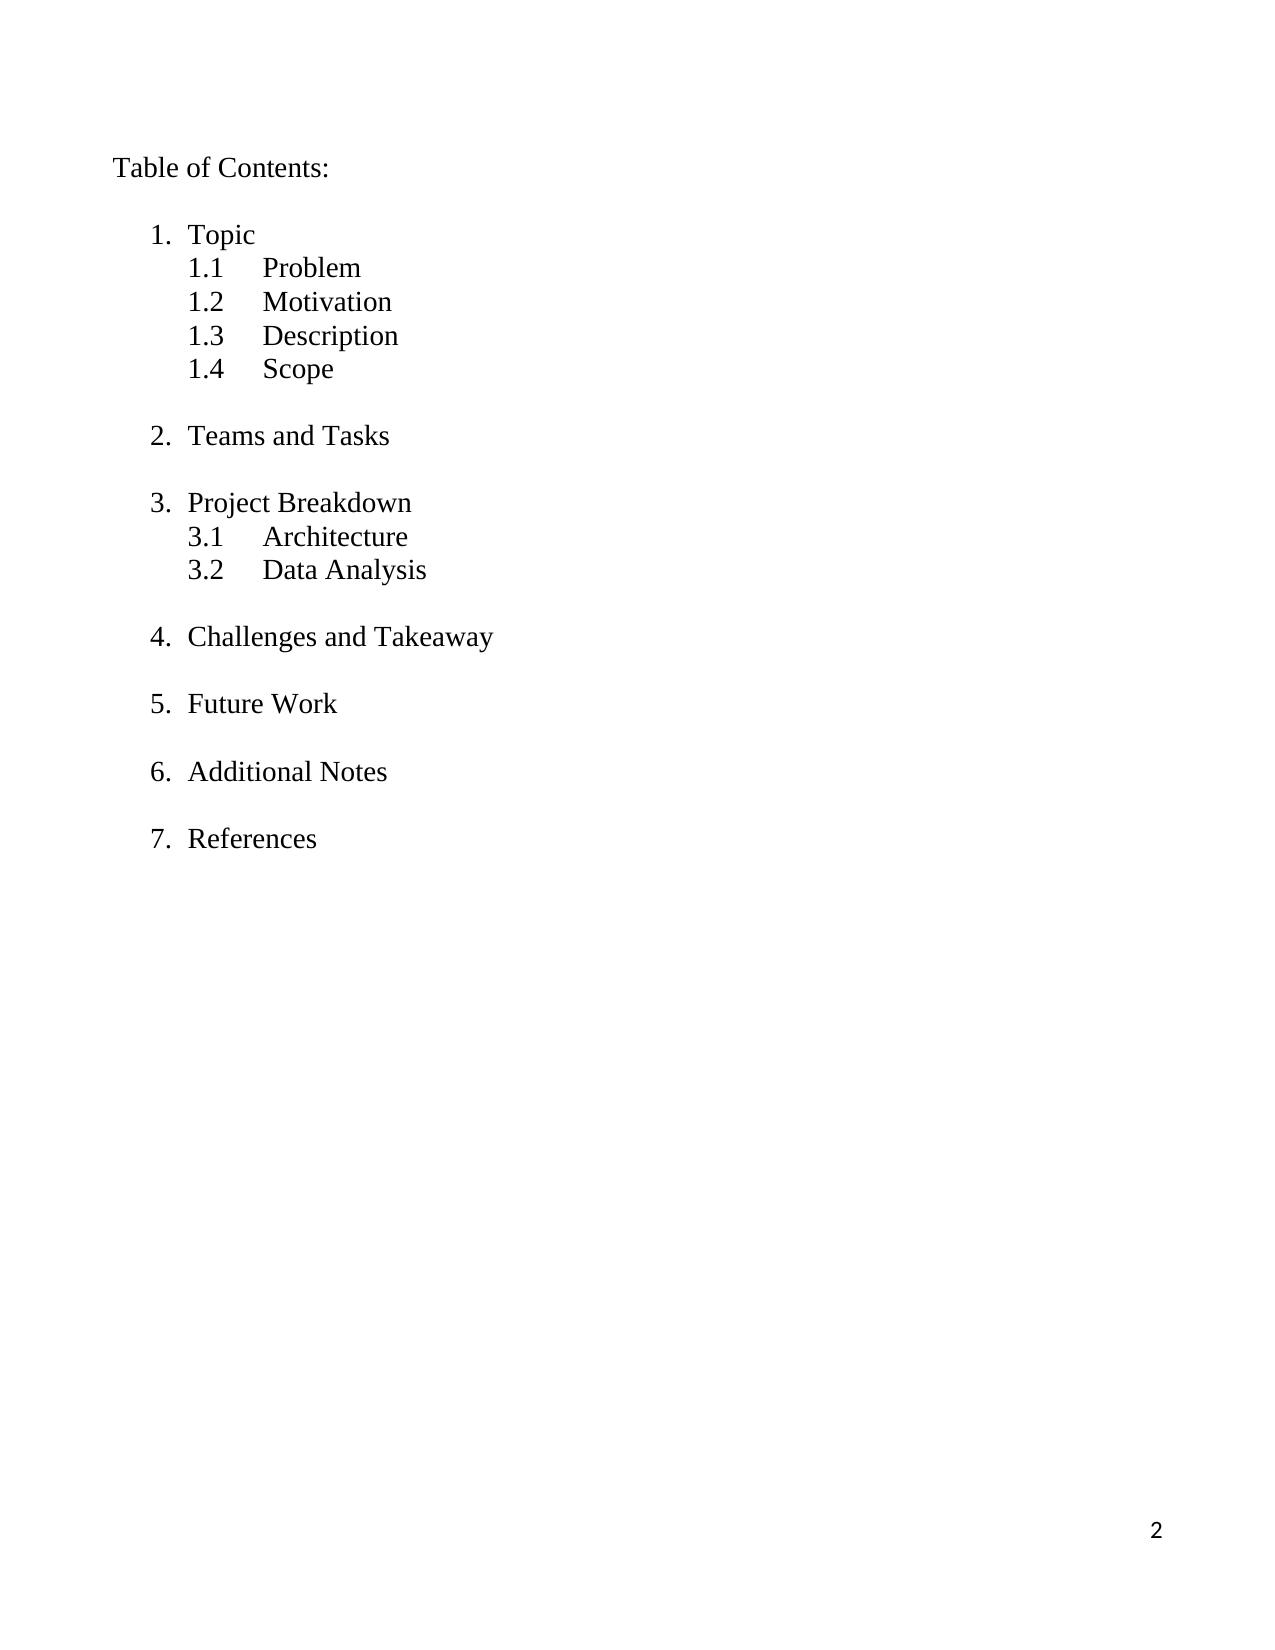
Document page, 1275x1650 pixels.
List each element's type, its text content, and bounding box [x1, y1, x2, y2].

text 3.1 Architecture [187, 519, 1162, 552]
list Additional Notes [150, 754, 1162, 787]
list Motivation [187, 284, 1162, 318]
list Scope [187, 351, 1162, 385]
list Topic [150, 217, 1162, 251]
list Future Work [150, 687, 1162, 720]
list Teams and Tasks [150, 418, 1162, 452]
list Challenges and Takeaway [150, 619, 1162, 653]
list Project Breakdown [150, 485, 1162, 519]
list References [150, 821, 1162, 854]
text 3.2 Data Analysis [187, 552, 1162, 586]
text Table of Contents: [112, 150, 1162, 183]
list Problem [187, 251, 1162, 284]
list Description [187, 318, 1162, 351]
